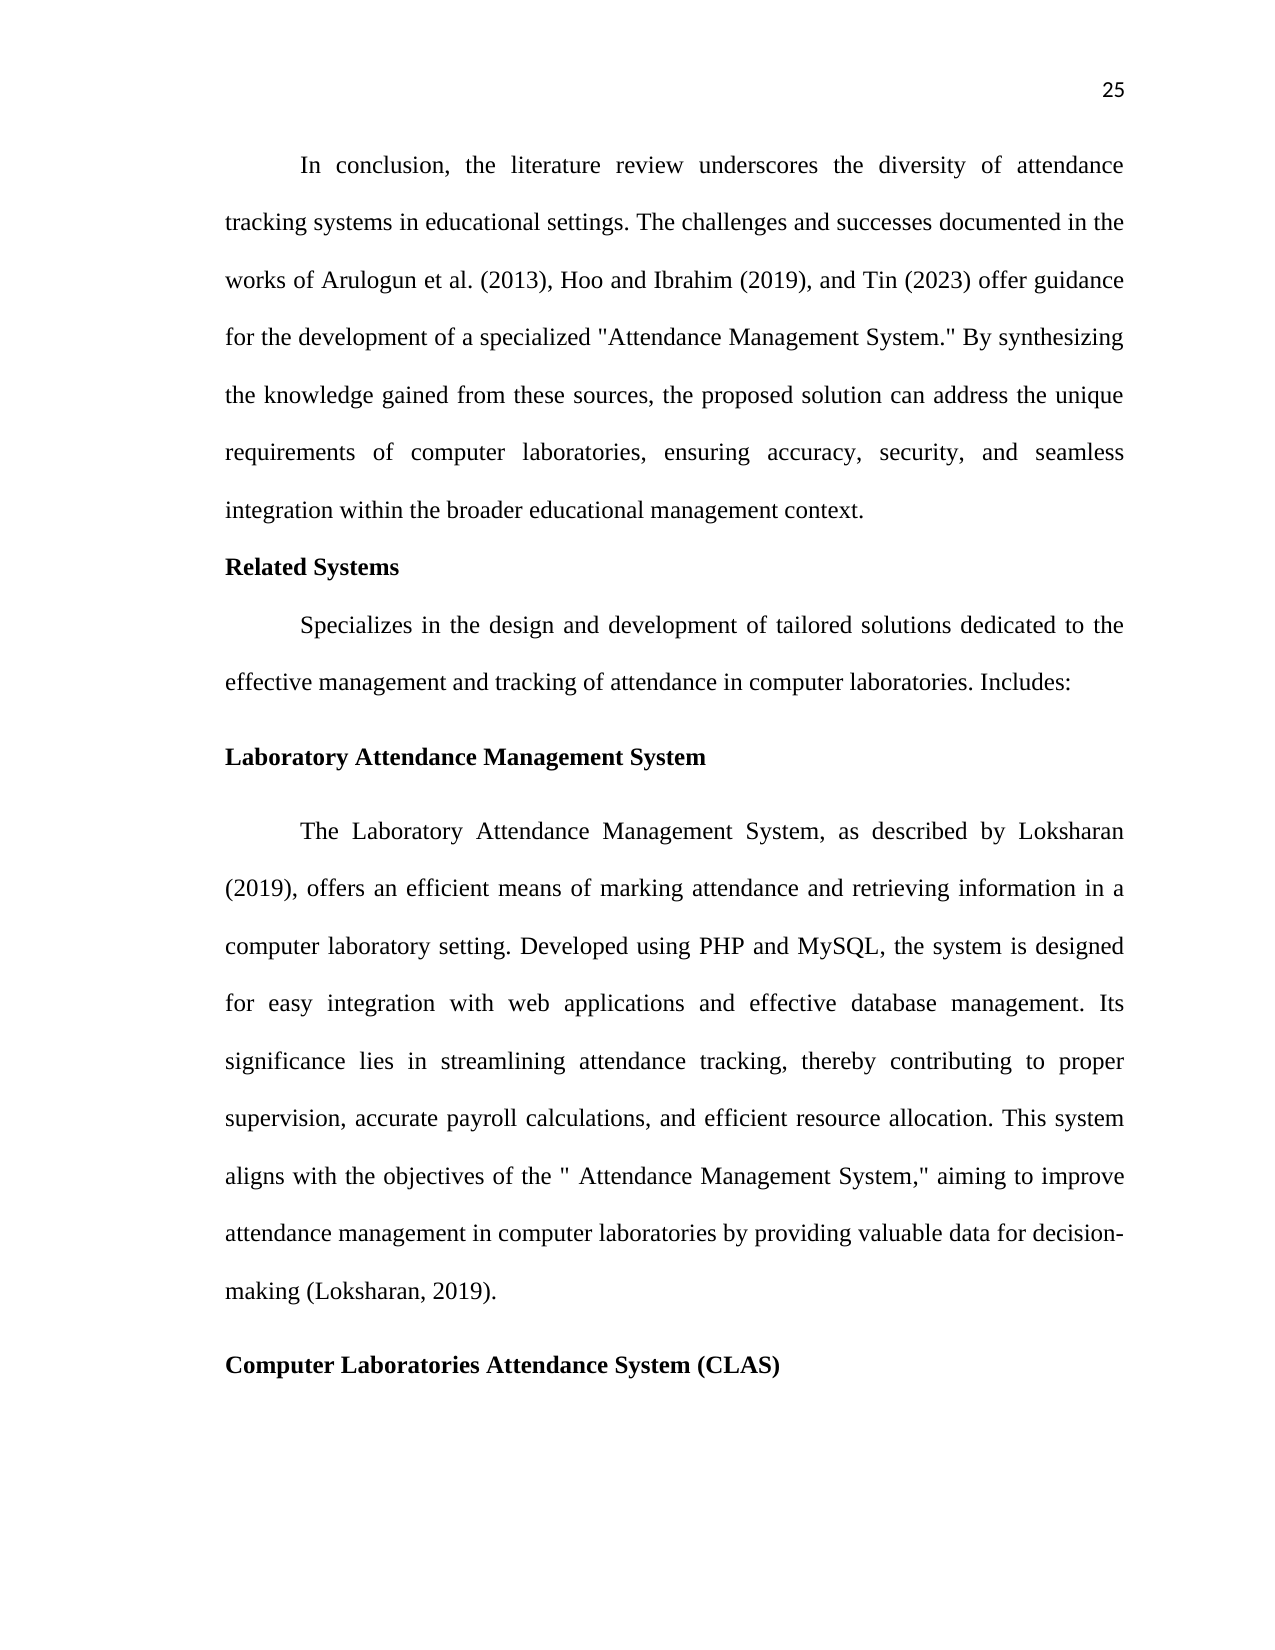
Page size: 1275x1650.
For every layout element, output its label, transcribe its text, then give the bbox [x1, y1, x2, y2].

text Specializes in the design and development of tailored solutions dedicated to the effective management and tracking of attendance in computer laboratories. Includes: [225, 610, 1125, 696]
text In conclusion, the literature review underscores the diversity of attendance tracking systems in educational settings. The challenges and successes documented in the works of Arulogun et al. (2013), Hoo and Ibrahim (2019), and Tin (2023) offer guidance for the development of a specialized "Attendance Management System." By synthesizing the knowledge gained from these sources, the proposed solution can address the unique requirements of computer laboratories, ensuring accuracy, security, and seamless integration within the broader educational management context. [225, 150, 1125, 524]
text Computer Laboratories Attendance System (CLAS) [225, 1350, 1125, 1379]
text The Laboratory Attendance Management System, as described by Loksharan (2019), offers an efficient means of marking attendance and retrieving information in a computer laboratory setting. Developed using PHP and MySQL, the system is designed for easy integration with web applications and effective database management. Its significance lies in streamlining attendance tracking, thereby contributing to proper supervision, accurate payroll calculations, and efficient resource allocation. This system aligns with the objectives of the " Attendance Management System," aiming to improve attendance management in computer laboratories by providing valuable data for decision-making (Loksharan, 2019). [225, 816, 1125, 1304]
text Laboratory Attendance Management System [225, 742, 1125, 770]
text Related Systems [225, 552, 1125, 581]
